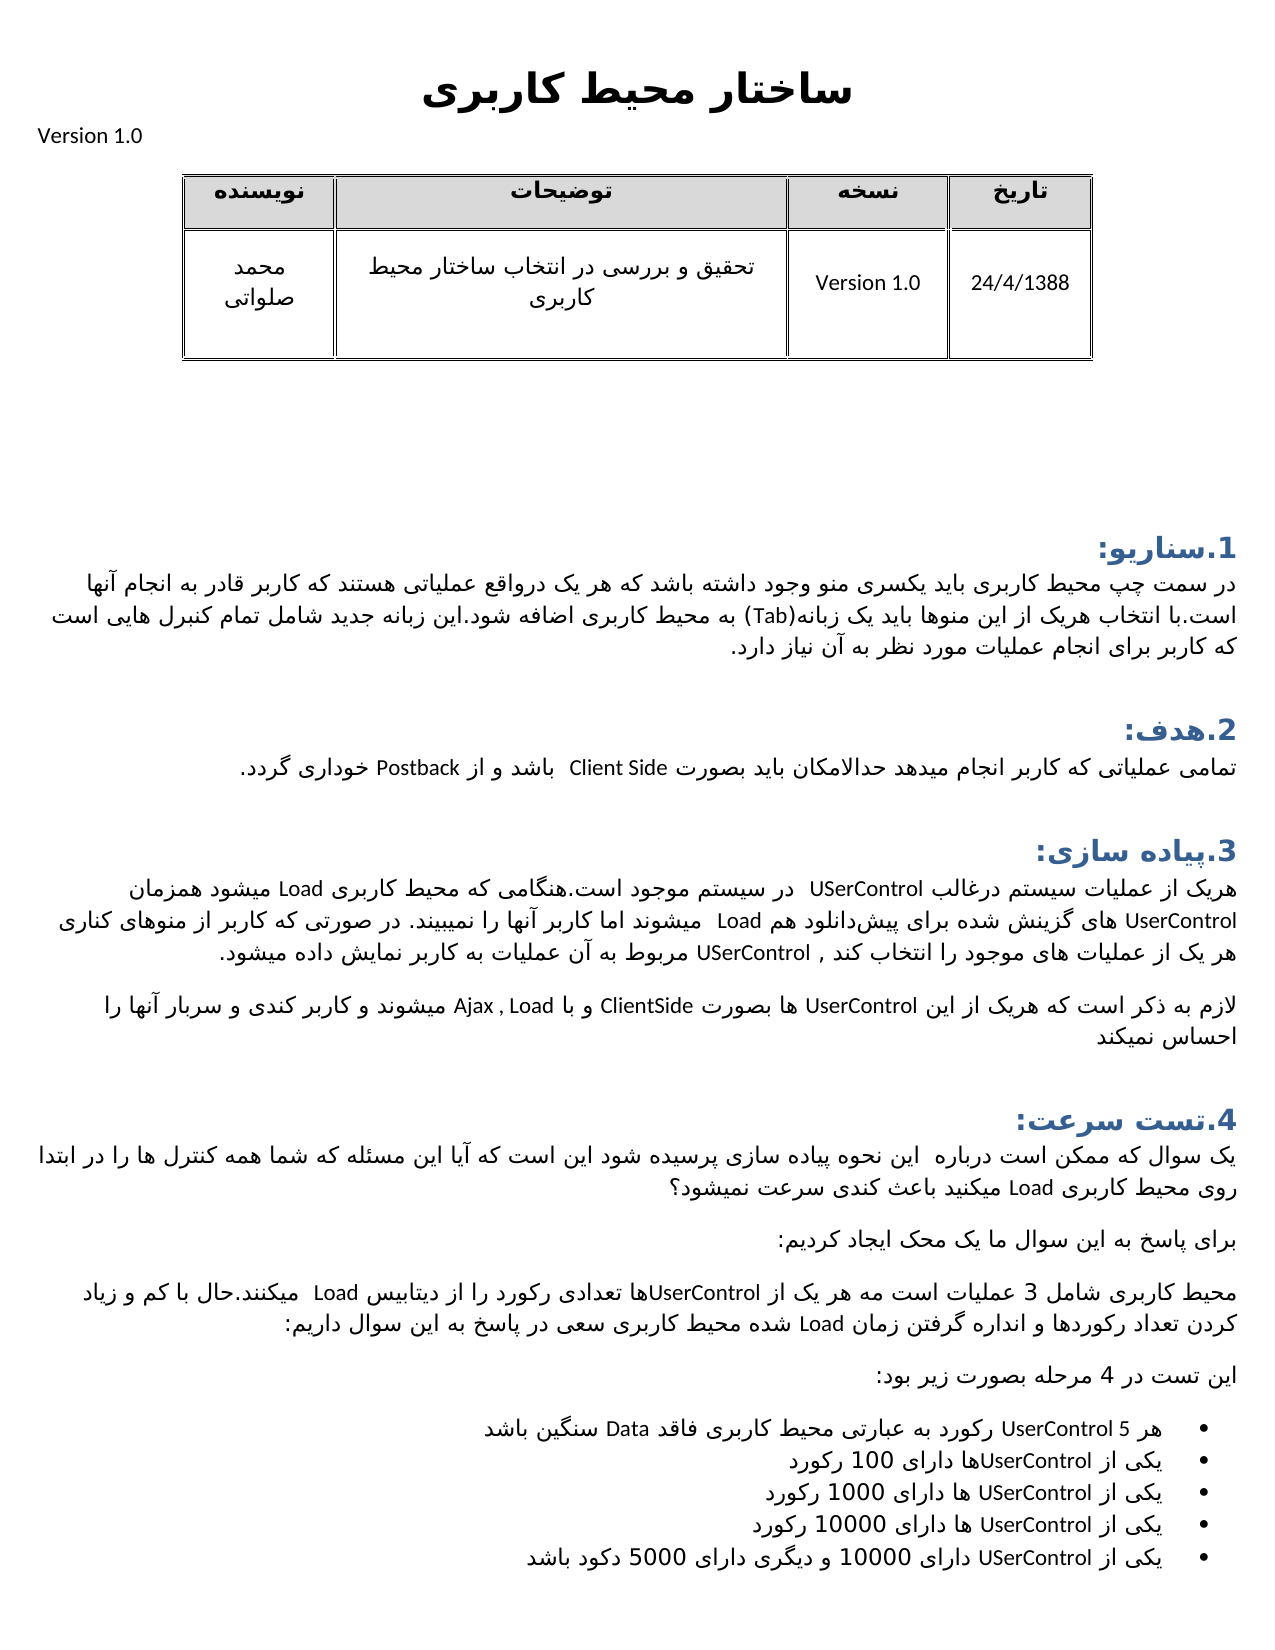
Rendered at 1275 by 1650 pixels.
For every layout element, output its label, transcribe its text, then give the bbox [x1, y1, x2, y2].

list یکی از USerControl ها دارای 1000 رکورد [37, 1478, 1200, 1506]
text برای پاسخ به این سوال ما یک محک ایجاد کردیم: [37, 1226, 1237, 1253]
table_header توضيحات [335, 177, 787, 228]
subtitle 1.سناریو: [37, 531, 1237, 565]
list یکی از USerControl دارای 10000 و دیگری دارای 5000 دکود باشد [37, 1543, 1200, 1571]
text لازم به ذکر است که هریک از این UserControl ها بصورت ClientSide و با Ajax , Load میشوند و کاربر کندی و سربار آنها را احساس نمیکند [37, 991, 1237, 1049]
table_header نويسنده [184, 175, 335, 228]
list یکی از UserControlها دارای 100 رکورد [37, 1446, 1200, 1474]
text Version 1.0 [37, 121, 1237, 149]
text یک سوال که ممکن است درباره این نحوه پیاده سازی پرسیده شود این است که آیا این مسئله که شما همه کنترل ها را در ابتدا روی محیط کاربری Load میکنید باعث کندی سرعت نمیشود؟ [37, 1142, 1237, 1201]
subtitle 2.هدف: [37, 714, 1237, 748]
text این تست در 4 مرحله بصورت زیر بود: [37, 1363, 1237, 1389]
table_header تاريخ [950, 175, 1092, 228]
text در سمت چپ محیط کاربری باید یکسری منو وجود داشته باشد که هر یک درواقع عملیاتی هستند که کاربر قادر به انجام آنها است.با انتخاب هریک از این منوها باید یک زبانه(Tab) به محیط کاربری اضافه شود.این زبانه جدید شامل تمام کنبرل هایی است که کاربر برای انجام عملیات مورد نظر به آن نیاز دارد. [37, 570, 1237, 660]
text محیط کاربری شامل 3 عملیات است مه هر یک از UserControlها تعدادی رکورد را از دیتابیس Load میکنند.حال با کم و زیاد کردن تعداد رکوردها و انداره گرفتن زمان Load شده محیط کاربری سعی در پاسخ به این سوال داریم: [37, 1278, 1237, 1338]
table_cell Version 1.0 [787, 228, 948, 358]
subtitle ساختار محیط کاربری [37, 65, 1237, 113]
subtitle 4.تست سرعت: [37, 1103, 1237, 1137]
text هریک از عملیات سیستم درغالب USerControl در سیستم موجود است.هنگامی که محیط کاربری Load میشود همزمان UserControl ‌های گزینش شده برای پیش‌دانلود هم Load میشوند اما کاربر آنها را نمیبیند. در صورتی که کاربر از منوهای کناری هر یک از عملیات های موجود را انتخاب کند , USerControl مربوط به آن عملیات به کاربر نمایش داده میشود. [37, 874, 1237, 966]
table_cell 24/4/1388 [949, 228, 1092, 358]
subtitle 3.پیاده سازی: [37, 835, 1237, 869]
table_header نسخه [787, 177, 947, 228]
text تمامی عملیاتی که کاربر انجام میدهد حدالامکان باید بصورت Client Side باشد و از Postback خوداری گردد. [37, 753, 1237, 781]
table_cell تحقیق و بررسی در انتخاب ساختار محیط کاربری [335, 231, 787, 358]
list هر UserControl 5 رکورد به عبارتی محیط کاربری فاقد Data سنگین باشد [37, 1414, 1200, 1442]
list یکی از UserControl ها دارای 10000 رکورد [37, 1511, 1200, 1539]
table_cell محمد صلواتی [184, 228, 335, 358]
